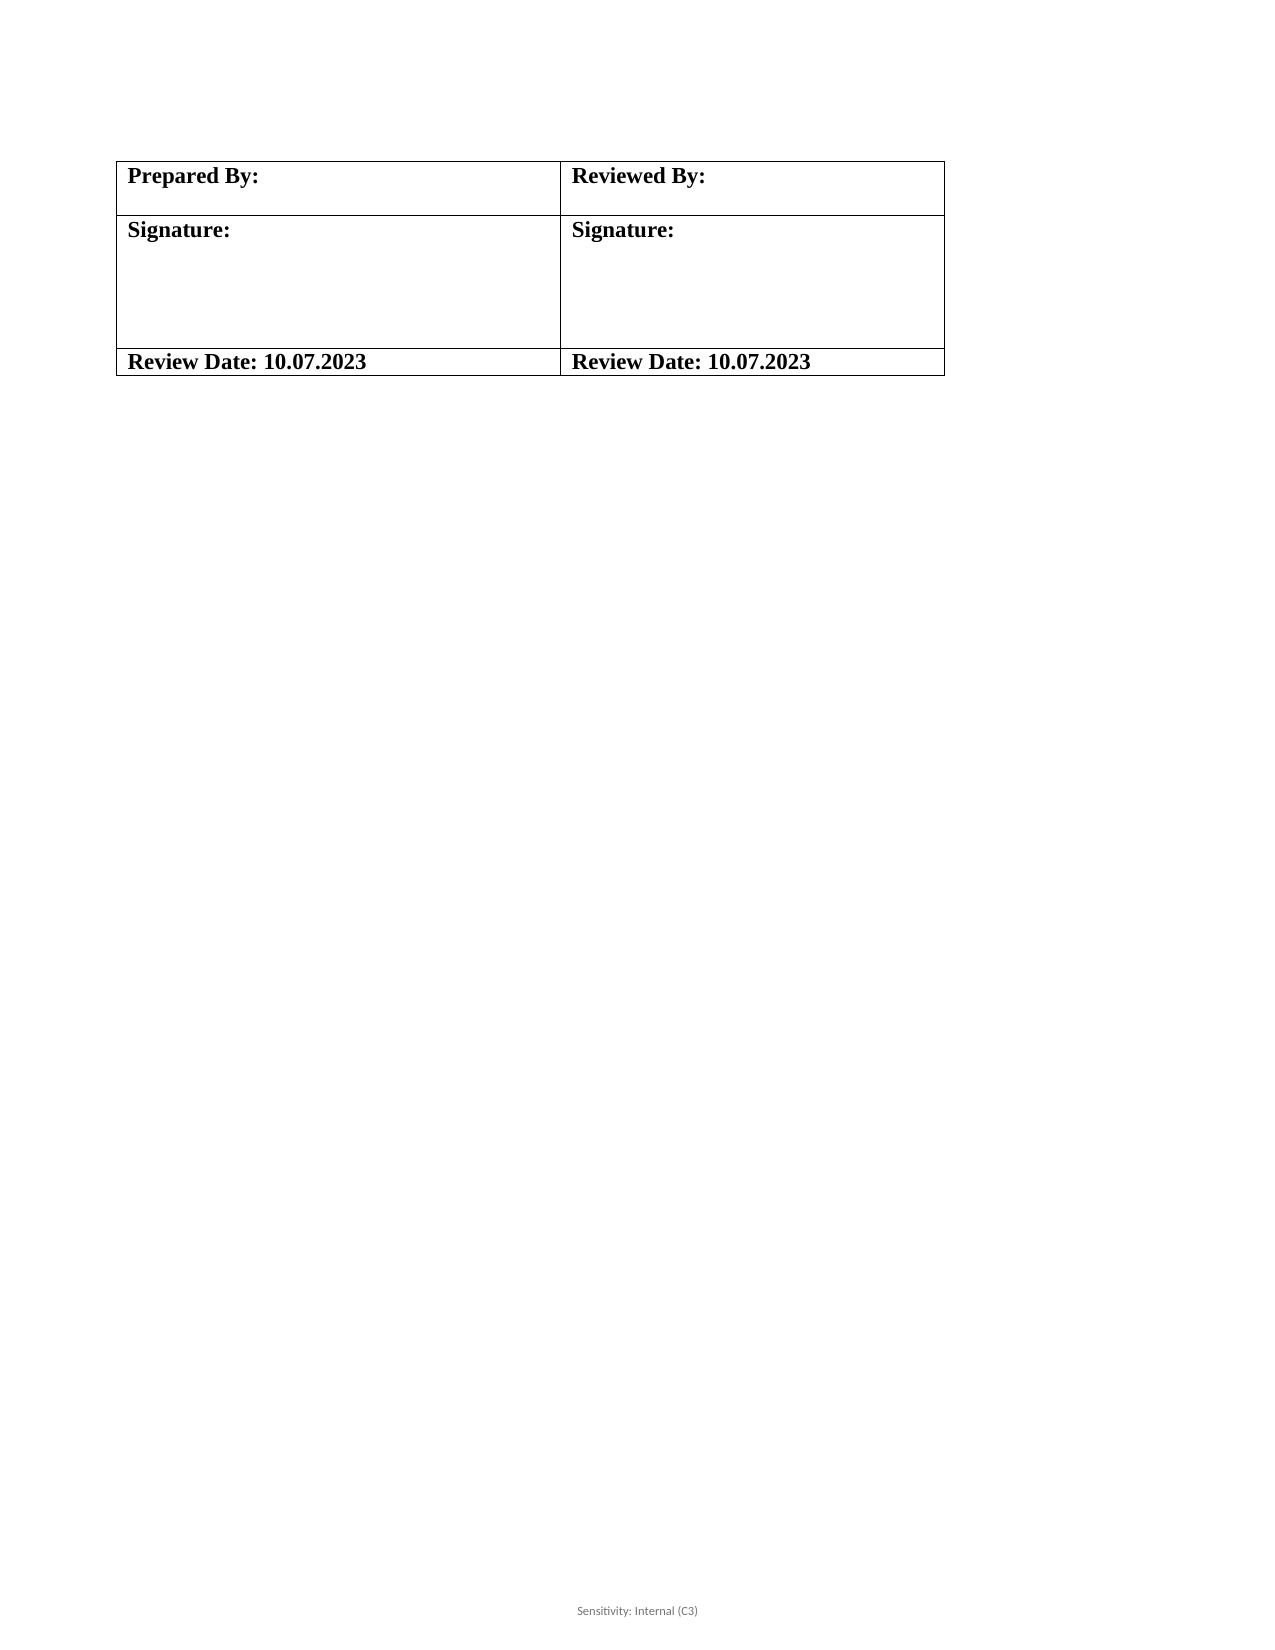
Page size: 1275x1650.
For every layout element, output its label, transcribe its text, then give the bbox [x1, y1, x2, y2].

table_cell Signature: [561, 216, 944, 347]
table_header Prepared By: [117, 162, 560, 214]
table_cell Review Date: 10.07.2023 [561, 349, 944, 375]
table_header Reviewed By: [561, 162, 944, 214]
table_cell Review Date: 10.07.2023 [117, 349, 560, 375]
table_cell Signature: [117, 216, 560, 347]
